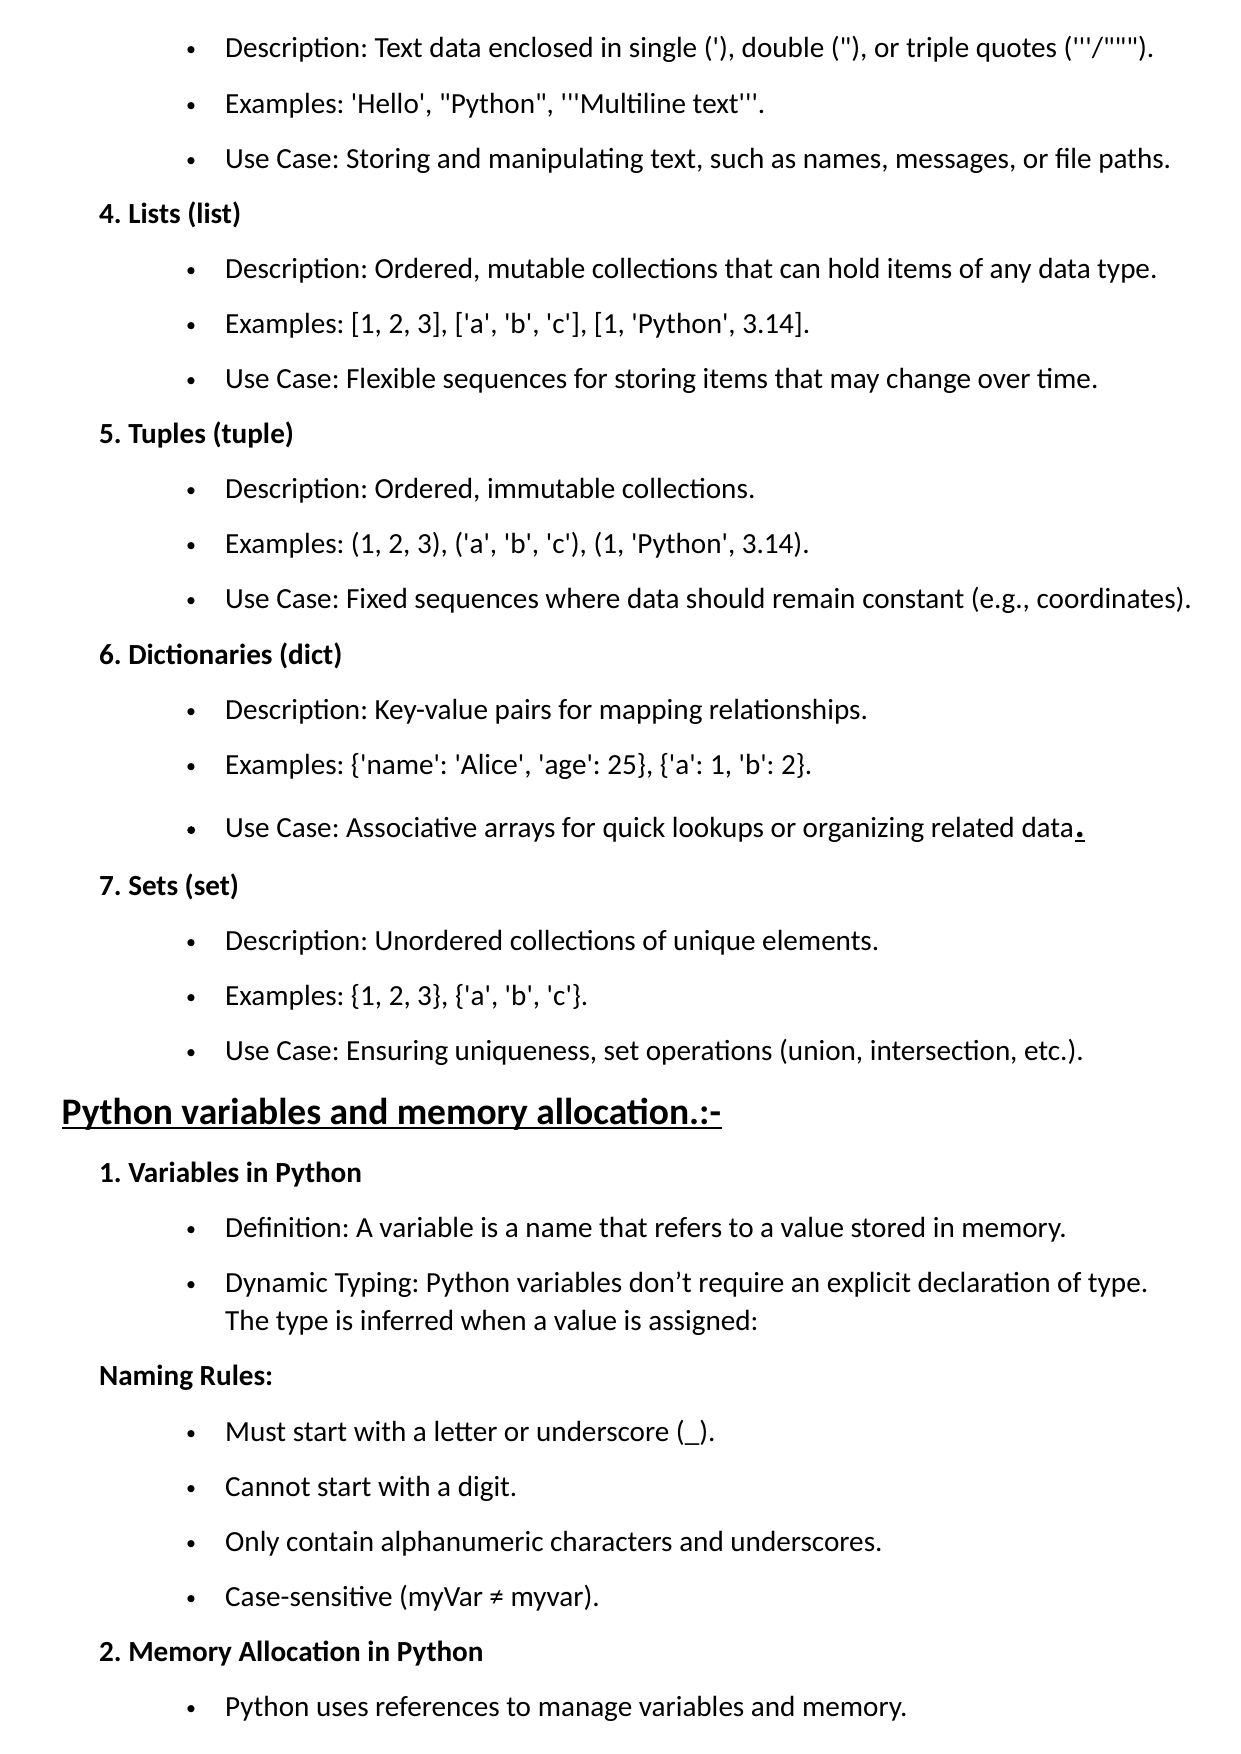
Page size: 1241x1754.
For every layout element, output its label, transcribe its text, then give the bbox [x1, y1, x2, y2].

list Description: Unordered collections of unique elements. [187, 922, 1198, 958]
text 5. Tuples (tuple) [99, 415, 1198, 451]
list Only contain alphanumeric characters and underscores. [187, 1523, 1198, 1558]
text 4. Lists (list) [99, 195, 1198, 231]
text 6. Dictionaries (dict) [99, 636, 1198, 671]
text 1. Variables in Python [99, 1154, 1198, 1189]
list Description: Ordered, mutable collections that can hold items of any data type. [187, 250, 1198, 286]
text 2. Memory Allocation in Python [99, 1633, 1198, 1669]
text Naming Rules: [99, 1357, 1198, 1393]
list Case-sensitive (myVar ≠ myvar). [187, 1578, 1198, 1613]
list Examples: [1, 2, 3], ['a', 'b', 'c'], [1, 'Python', 3.14]. [187, 305, 1198, 341]
list Use Case: Fixed sequences where data should remain constant (e.g., coordinates). [187, 581, 1198, 616]
list Dynamic Typing: Python variables don’t require an explicit declaration of type. The type is inferred when a value is assigned: [187, 1264, 1198, 1338]
list Cannot start with a digit. [187, 1468, 1198, 1503]
list Use Case: Ensuring uniqueness, set operations (union, intersection, etc.). [187, 1032, 1198, 1068]
list Examples: {1, 2, 3}, {'a', 'b', 'c'}. [187, 977, 1198, 1013]
list Examples: {'name': 'Alice', 'age': 25}, {'a': 1, 'b': 2}. [187, 746, 1198, 782]
list Examples: 'Hello', "Python", '''Multiline text'''. [187, 85, 1198, 120]
list Definition: A variable is a name that refers to a value stored in memory. [187, 1209, 1198, 1244]
text 7. Sets (set) [99, 867, 1198, 903]
list Use Case: Storing and manipulating text, such as names, messages, or file paths. [187, 140, 1198, 175]
list Examples: (1, 2, 3), ('a', 'b', 'c'), (1, 'Python', 3.14). [187, 526, 1198, 561]
list Description: Text data enclosed in single ('), double ("), or triple quotes ('''/"""). [187, 29, 1198, 65]
list Python uses references to manage variables and memory. [187, 1688, 1198, 1724]
list Must start with a letter or underscore (_). [187, 1413, 1198, 1448]
list Use Case: Flexible sequences for storing items that may change over time. [187, 360, 1198, 396]
text Python variables and memory allocation.:- [61, 1088, 1198, 1133]
list Use Case: Associative arrays for quick lookups or organizing related data. [187, 801, 1198, 847]
list Description: Key-value pairs for mapping relationships. [187, 691, 1198, 726]
list Description: Ordered, immutable collections. [187, 470, 1198, 506]
